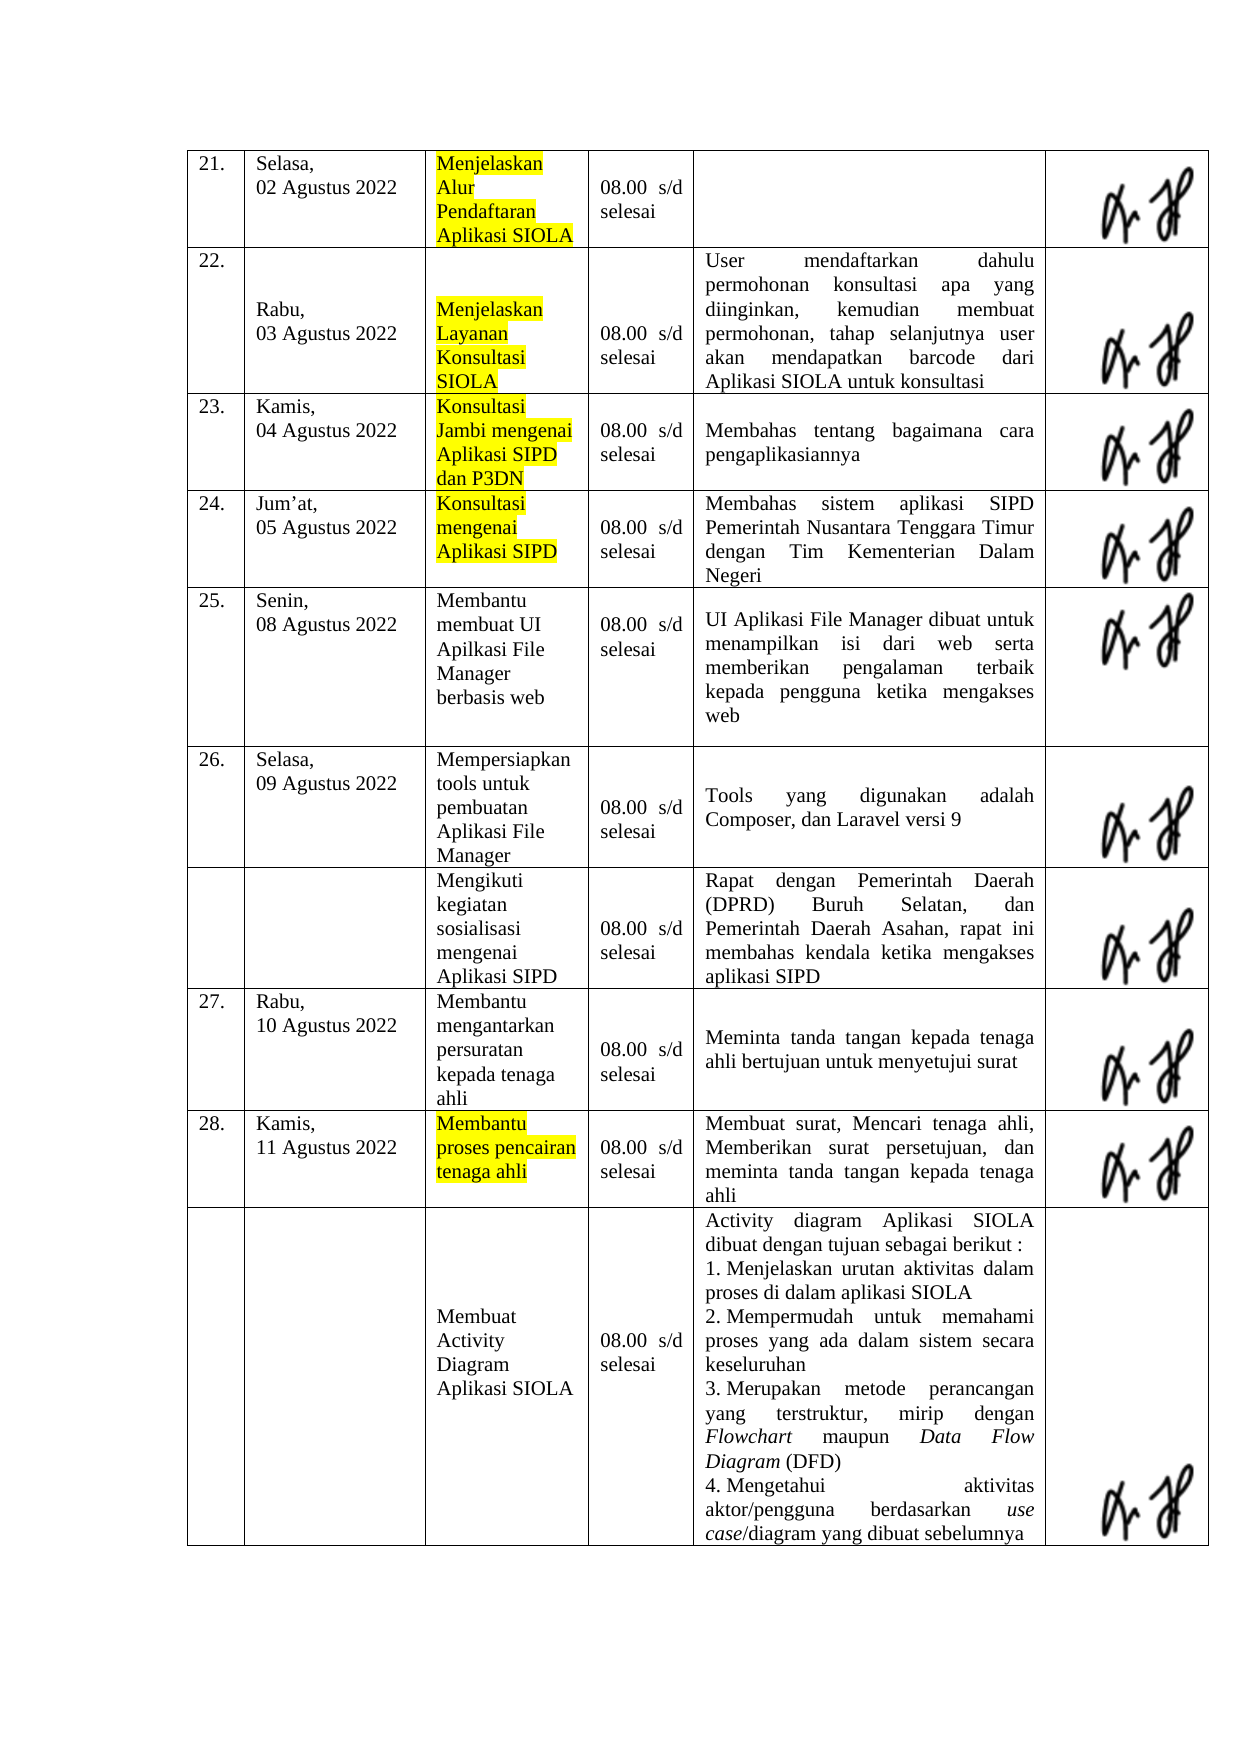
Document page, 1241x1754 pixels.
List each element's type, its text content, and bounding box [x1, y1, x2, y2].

table_cell User mendaftarkan dahulu permohonan konsultasi apa yang diinginkan, kemudian membuat permohonan, tahap selanjutnya user akan mendapatkan barcode dari Aplikasi SIOLA untuk konsultasi [694, 248, 1045, 393]
table_cell [188, 1208, 244, 1545]
table_cell Activity diagram Aplikasi SIOLA dibuat dengan tujuan sebagai berikut : Menjelaskan urutan aktivitas dalam proses di dalam aplikasi SIOLA Mempermudah untuk memahami proses yang ada dalam sistem secara keseluruhan Merupakan metode perancangan yang terstruktur, mirip dengan Flowchart maupun Data Flow Diagram (DFD) Mengetahui aktivitas aktor/pengguna berdasarkan use case/diagram yang dibuat sebelumnya [694, 1208, 1045, 1545]
table_cell [1046, 151, 1208, 247]
table_cell Senin, 08 Agustus 2022 [245, 588, 425, 746]
table_cell 08.00 s/d selesai [589, 868, 693, 988]
table_cell [1046, 1208, 1208, 1545]
table_cell 08.00 s/d selesai [589, 248, 693, 393]
table_cell Menjelaskan Layanan Konsultasi SIOLA [426, 248, 588, 393]
table_cell 08.00 s/d selesai [589, 747, 693, 867]
table_cell [245, 1208, 425, 1545]
picture [1096, 307, 1198, 393]
table_cell 28. [188, 1111, 244, 1207]
table_cell [1046, 248, 1208, 393]
table_cell [188, 248, 244, 393]
picture [1096, 1024, 1198, 1110]
table_cell 26. [188, 747, 244, 867]
table_cell Menjelaskan Alur Pendaftaran Aplikasi SIOLA [474, 151, 588, 247]
table_cell 25. [188, 588, 244, 746]
table_cell [1046, 747, 1208, 867]
picture [1096, 1121, 1198, 1207]
table_cell [1046, 588, 1208, 746]
table_cell Membantu proses pencairan tenaga ahli [426, 1111, 588, 1207]
table_cell Rabu, 10 Agustus 2022 [245, 989, 425, 1109]
table_cell [1046, 989, 1208, 1109]
table_cell 08.00 s/d selesai [589, 151, 693, 247]
table_cell [1046, 394, 1208, 490]
picture [1096, 781, 1198, 867]
table_cell Selasa, 09 Agustus 2022 [245, 747, 425, 867]
table_cell [188, 394, 244, 490]
table_cell Membahas sistem aplikasi SIPD Pemerintah Nusantara Tenggara Timur dengan Tim Kementerian Dalam Negeri [694, 491, 1045, 587]
table_cell Kamis, 11 Agustus 2022 [245, 1111, 425, 1207]
picture [1096, 502, 1198, 674]
table_cell Jum’at, 05 Agustus 2022 [245, 491, 425, 587]
table_cell 08.00 s/d selesai [589, 394, 693, 490]
table_cell UI Aplikasi File Manager dibuat untuk menampilkan isi dari web serta memberikan pengalaman terbaik kepada pengguna ketika mengakses web [694, 588, 1045, 746]
table_cell Mengikuti kegiatan sosialisasi mengenai Aplikasi SIPD [426, 868, 588, 988]
picture [1096, 405, 1198, 490]
table_cell Rapat dengan Pemerintah Daerah (DPRD) Buruh Selatan, dan Pemerintah Daerah Asahan, rapat ini membahas kendala ketika mengakses aplikasi SIPD [694, 868, 1045, 988]
table_cell [245, 868, 425, 988]
table_cell Konsultasi mengenai Aplikasi SIPD [426, 491, 588, 587]
table_cell 08.00 s/d selesai [589, 491, 693, 587]
table_cell 08.00 s/d selesai [589, 1111, 693, 1207]
table_cell 08.00 s/d selesai [589, 1208, 693, 1545]
picture [1096, 162, 1198, 248]
table_cell Membantu mengantarkan persuratan kepada tenaga ahli [426, 989, 588, 1109]
table_cell [694, 151, 1045, 247]
table_cell Rabu, 03 Agustus 2022 [245, 248, 425, 393]
picture [1096, 903, 1198, 989]
table_cell [1046, 491, 1208, 587]
table_cell 08.00 s/d selesai [589, 989, 693, 1109]
table_cell Selasa, 02 Agustus 2022 [245, 151, 425, 247]
table_cell Kamis, 04 Agustus 2022 [245, 394, 425, 490]
table_cell 08.00 s/d selesai [589, 588, 693, 746]
table_cell Membahas tentang bagaimana cara pengaplikasiannya [694, 394, 1045, 490]
table_cell Tools yang digunakan adalah Composer, dan Laravel versi 9 [694, 747, 1045, 867]
table_cell 27. [188, 989, 244, 1109]
table_cell [1046, 1111, 1208, 1207]
table_cell Membantu membuat UI Apilkasi File Manager berbasis web [426, 588, 588, 746]
table_cell Membuat Activity Diagram Aplikasi SIOLA [426, 1208, 588, 1545]
table_cell [1046, 868, 1208, 988]
table_cell Konsultasi Jambi mengenai Aplikasi SIPD dan P3DN [524, 394, 588, 490]
table_cell Mempersiapkan tools untuk pembuatan Aplikasi File Manager [426, 747, 588, 867]
table_cell [188, 868, 244, 988]
table_cell Meminta tanda tangan kepada tenaga ahli bertujuan untuk menyetujui surat [694, 989, 1045, 1109]
table_cell 24. [188, 491, 244, 587]
picture [1096, 1459, 1198, 1545]
table_cell Membuat surat, Mencari tenaga ahli, Memberikan surat persetujuan, dan meminta tanda tangan kepada tenaga ahli [694, 1111, 1045, 1207]
table_cell 21. [188, 151, 244, 247]
